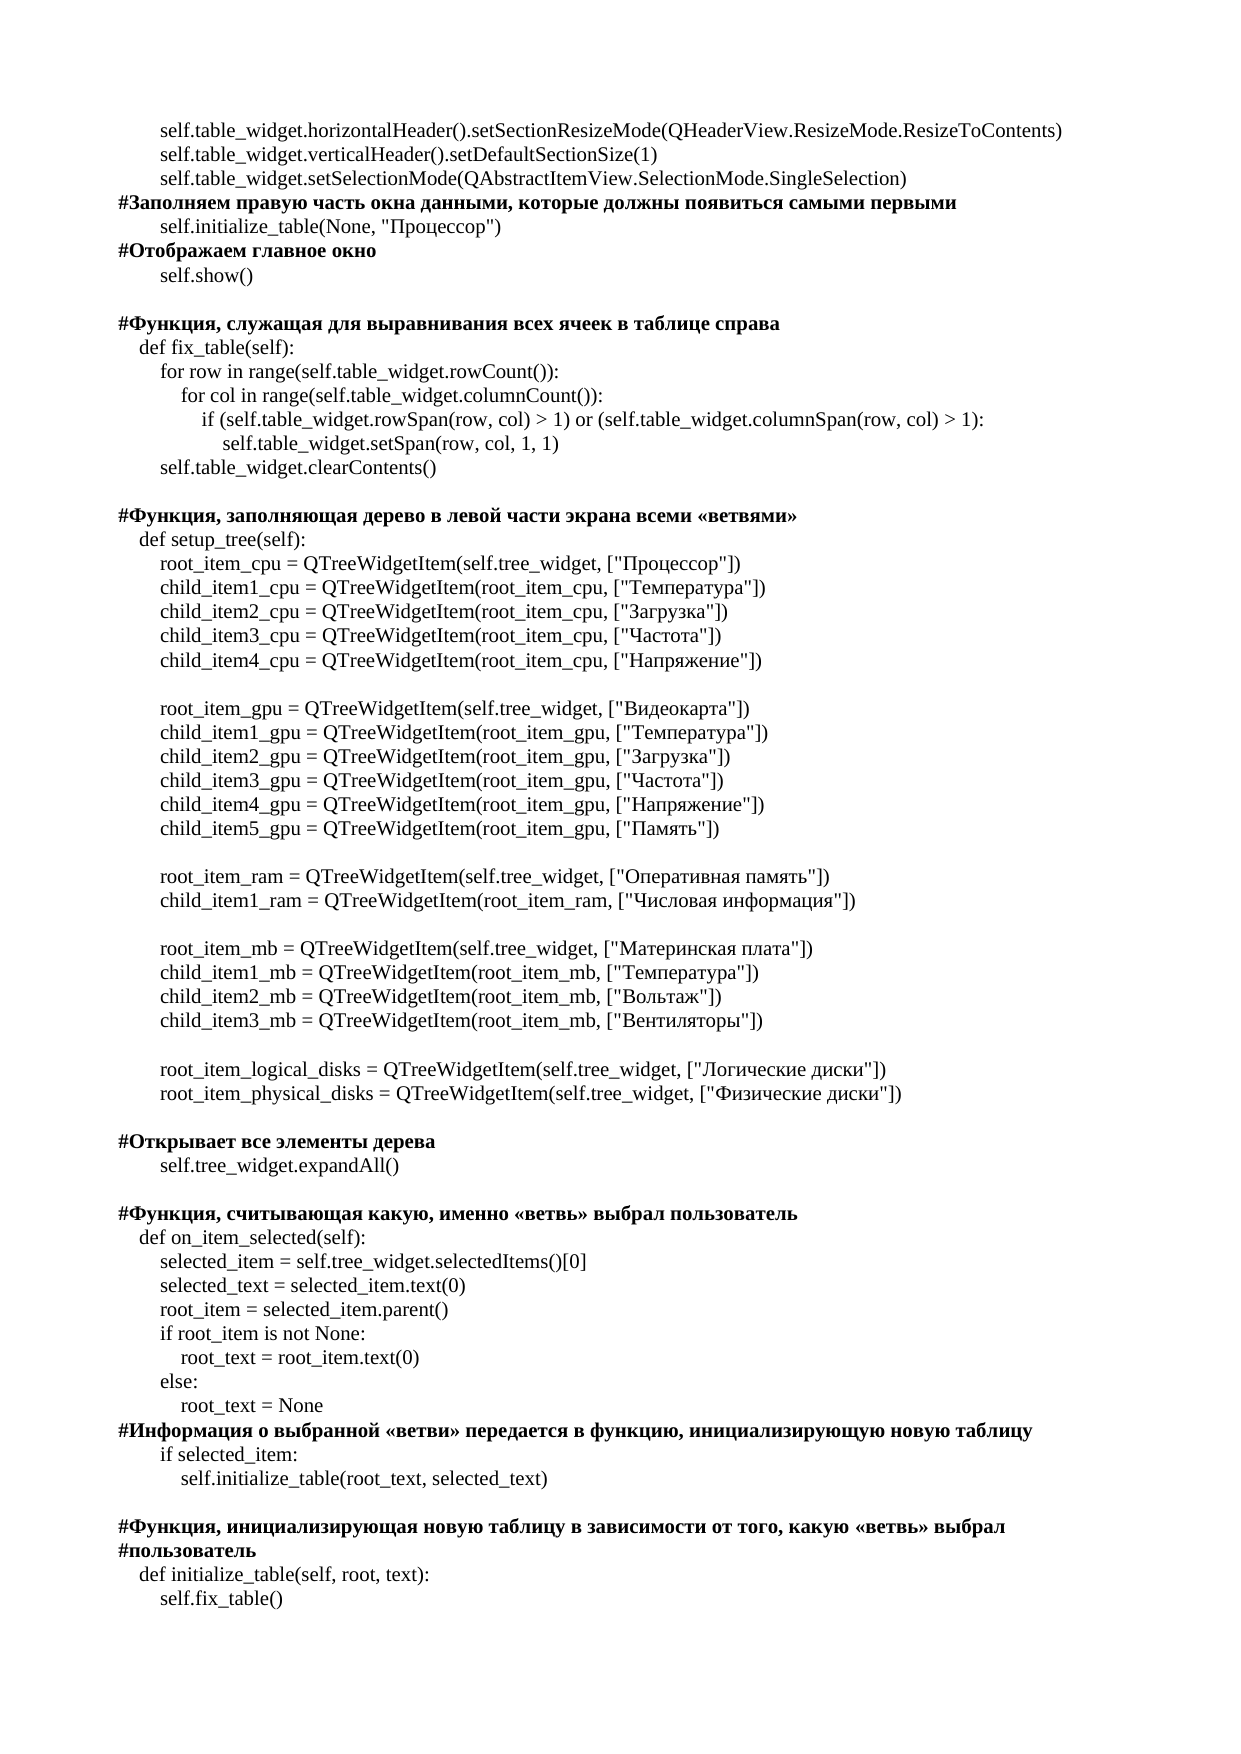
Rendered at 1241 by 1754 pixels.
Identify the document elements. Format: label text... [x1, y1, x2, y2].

text root_item = selected_item.parent() [118, 1297, 1122, 1321]
text #Функция, заполняющая дерево в левой части экрана всеми «ветвями» [118, 503, 1122, 527]
text for row in range(self.table_widget.rowCount()): [118, 359, 1122, 383]
text child_item2_gpu = QTreeWidgetItem(root_item_gpu, ["Загрузка"]) [118, 744, 1122, 768]
text root_item_logical_disks = QTreeWidgetItem(self.tree_widget, ["Логические диски"]) [118, 1057, 1122, 1081]
text self.table_widget.horizontalHeader().setSectionResizeMode(QHeaderView.ResizeMode.ResizeToContents) [118, 118, 1122, 142]
text self.table_widget.setSpan(row, col, 1, 1) [118, 431, 1122, 455]
text self.fix_table() [118, 1586, 1122, 1610]
text self.table_widget.setSelectionMode(QAbstractItemView.SelectionMode.SingleSelection) [118, 166, 1122, 190]
text self.table_widget.verticalHeader().setDefaultSectionSize(1) [118, 142, 1122, 166]
text root_item_gpu = QTreeWidgetItem(self.tree_widget, ["Видеокарта"]) [118, 696, 1122, 720]
text child_item3_mb = QTreeWidgetItem(root_item_mb, ["Вентиляторы"]) [118, 1008, 1122, 1032]
text #пользователь [118, 1538, 1122, 1562]
text child_item1_gpu = QTreeWidgetItem(root_item_gpu, ["Температура"]) [118, 720, 1122, 744]
text self.initialize_table(root_text, selected_text) [118, 1466, 1122, 1490]
text #Функция, инициализирующая новую таблицу в зависимости от того, какую «ветвь» выбрал [118, 1514, 1122, 1538]
text self.show() [118, 262, 1122, 287]
text root_item_physical_disks = QTreeWidgetItem(self.tree_widget, ["Физические диски"]) [118, 1081, 1122, 1105]
text #Функция, служащая для выравнивания всех ячеек в таблице справа [118, 311, 1122, 335]
text root_item_ram = QTreeWidgetItem(self.tree_widget, ["Оперативная память"]) [118, 864, 1122, 888]
text child_item1_cpu = QTreeWidgetItem(root_item_cpu, ["Температура"]) [118, 575, 1122, 599]
text self.initialize_table(None, "Процессор") [118, 214, 1122, 238]
text selected_item = self.tree_widget.selectedItems()[0] [118, 1249, 1122, 1273]
text def initialize_table(self, root, text): [118, 1562, 1122, 1586]
text self.table_widget.clearContents() [118, 455, 1122, 479]
text #Отображаем главное окно [118, 238, 1122, 262]
text def fix_table(self): [118, 335, 1122, 359]
text child_item4_cpu = QTreeWidgetItem(root_item_cpu, ["Напряжение"]) [118, 647, 1122, 672]
text #Заполняем правую часть окна данными, которые должны появиться самыми первыми [118, 190, 1122, 214]
text child_item5_gpu = QTreeWidgetItem(root_item_gpu, ["Память"]) [118, 816, 1122, 840]
text root_item_mb = QTreeWidgetItem(self.tree_widget, ["Материнская плата"]) [118, 936, 1122, 960]
text root_item_cpu = QTreeWidgetItem(self.tree_widget, ["Процессор"]) [118, 551, 1122, 575]
text for col in range(self.table_widget.columnCount()): [118, 383, 1122, 407]
text else: [118, 1369, 1122, 1393]
text child_item2_cpu = QTreeWidgetItem(root_item_cpu, ["Загрузка"]) [118, 599, 1122, 623]
text child_item1_mb = QTreeWidgetItem(root_item_mb, ["Температура"]) [118, 960, 1122, 984]
text #Открывает все элементы дерева [118, 1129, 1122, 1153]
text selected_text = selected_item.text(0) [118, 1273, 1122, 1297]
text #Информация о выбранной «ветви» передается в функцию, инициализирующую новую таблицу [118, 1417, 1122, 1442]
text if selected_item: [118, 1442, 1122, 1466]
text child_item2_mb = QTreeWidgetItem(root_item_mb, ["Вольтаж"]) [118, 984, 1122, 1008]
text if root_item is not None: [118, 1321, 1122, 1345]
text #Функция, считывающая какую, именно «ветвь» выбрал пользователь [118, 1201, 1122, 1225]
text self.tree_widget.expandAll() [118, 1153, 1122, 1177]
text def on_item_selected(self): [118, 1225, 1122, 1249]
text root_text = None [118, 1393, 1122, 1417]
text сhild_item3_cpu = QTreeWidgetItem(root_item_cpu, ["Частота"]) [118, 623, 1122, 647]
text def setup_tree(self): [118, 527, 1122, 551]
text child_item1_ram = QTreeWidgetItem(root_item_ram, ["Числовая информация"]) [118, 888, 1122, 912]
text if (self.table_widget.rowSpan(row, col) > 1) or (self.table_widget.columnSpan(row, col) > 1): [118, 407, 1122, 431]
text root_text = root_item.text(0) [118, 1345, 1122, 1369]
text child_item4_gpu = QTreeWidgetItem(root_item_gpu, ["Напряжение"]) [118, 792, 1122, 816]
text сhild_item3_gpu = QTreeWidgetItem(root_item_gpu, ["Частота"]) [118, 768, 1122, 792]
